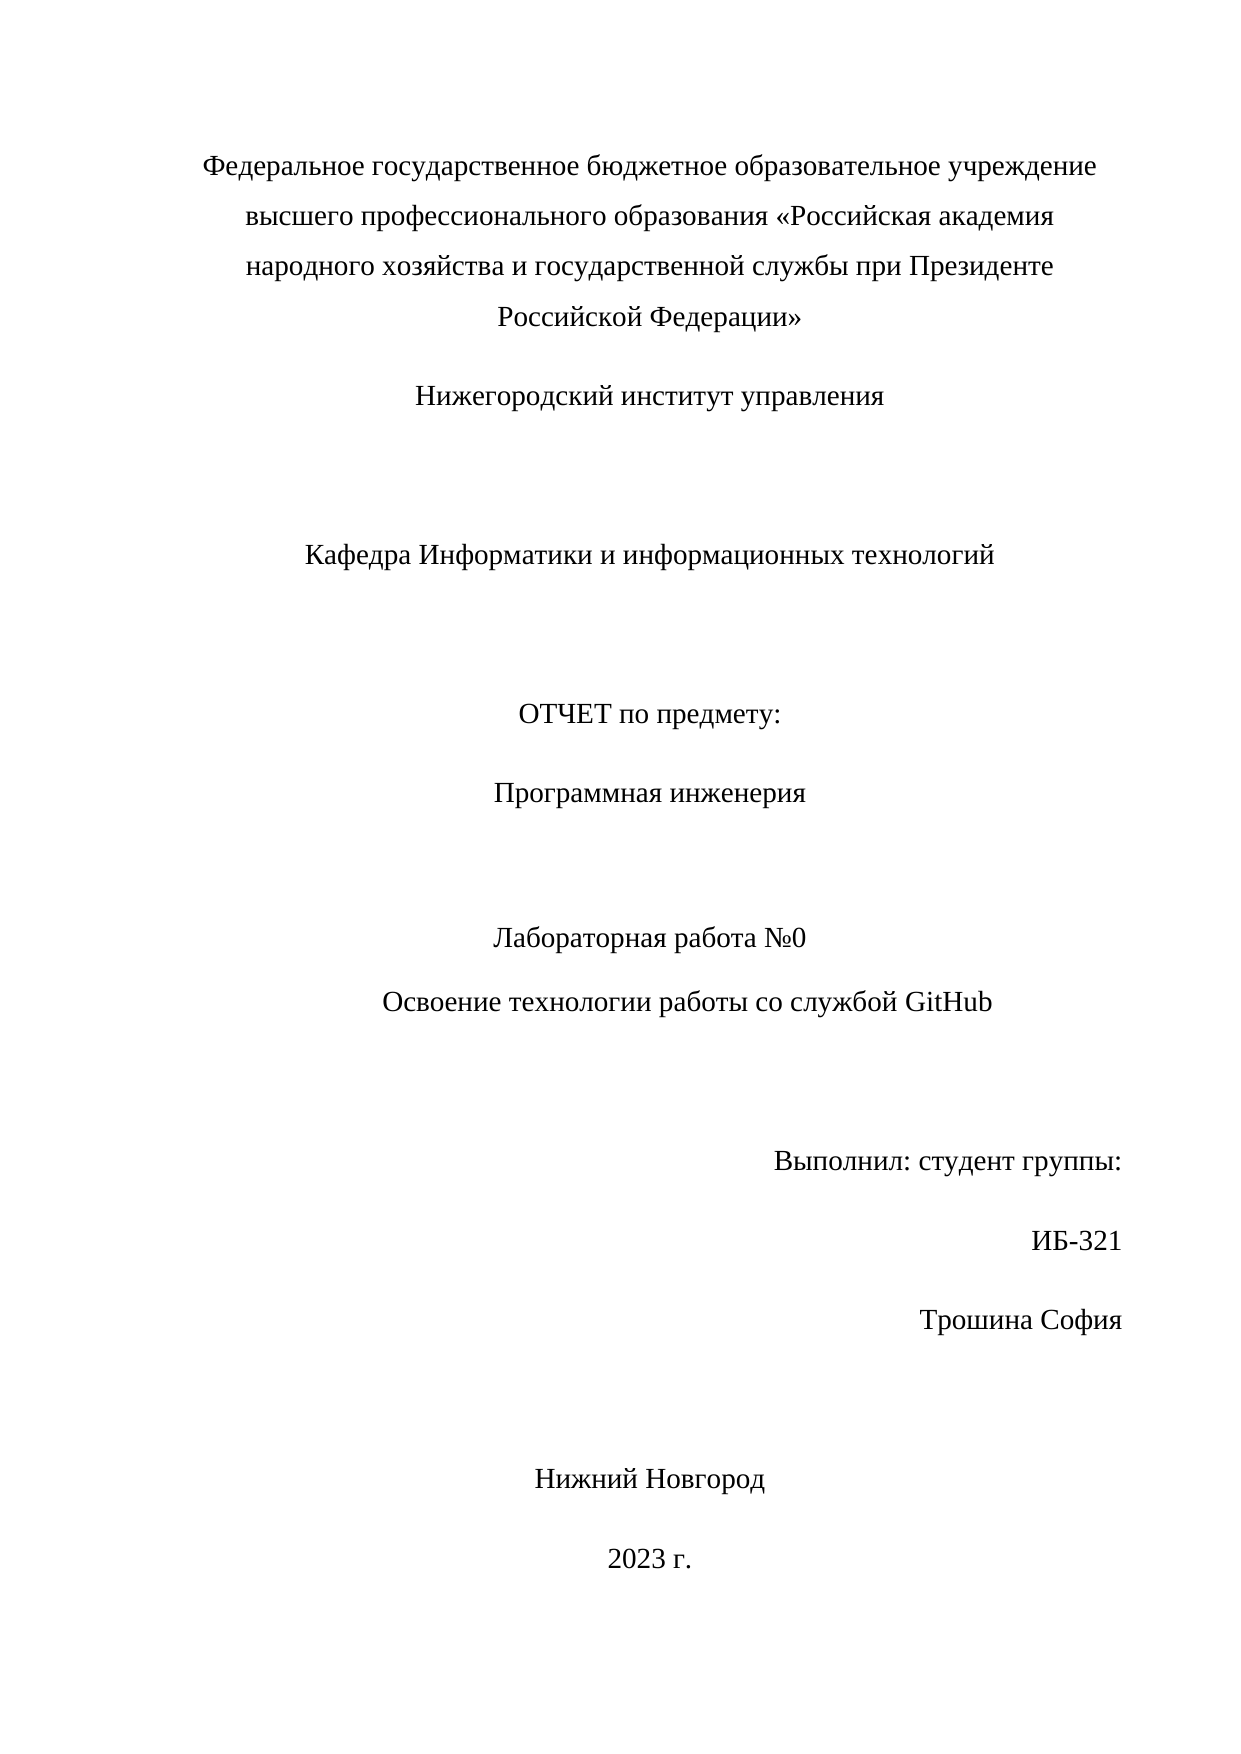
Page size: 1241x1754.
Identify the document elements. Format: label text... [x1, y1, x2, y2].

text Лабораторная работа №0 [177, 920, 1122, 953]
text 2023 г. [177, 1541, 1122, 1574]
text Освоение технологии работы со службой GitHub [252, 984, 1122, 1018]
text ИБ-321 [177, 1223, 1122, 1256]
text Программная инженерия [177, 776, 1122, 809]
text Трошина София [177, 1302, 1122, 1336]
text Нижегородский институт управления [177, 378, 1122, 412]
text Федеральное государственное бюджетное образовательное учреждение высшего профессионального образования «Российская академия народного хозяйства и государственной службы при Президенте Российской Федерации» [177, 148, 1122, 332]
text Выполнил: студент группы: [177, 1143, 1122, 1177]
text Кафедра Информатики и информационных технологий [177, 537, 1122, 571]
text ОТЧЕТ по предмету: [177, 696, 1122, 729]
text Нижний Новгород [177, 1461, 1122, 1495]
